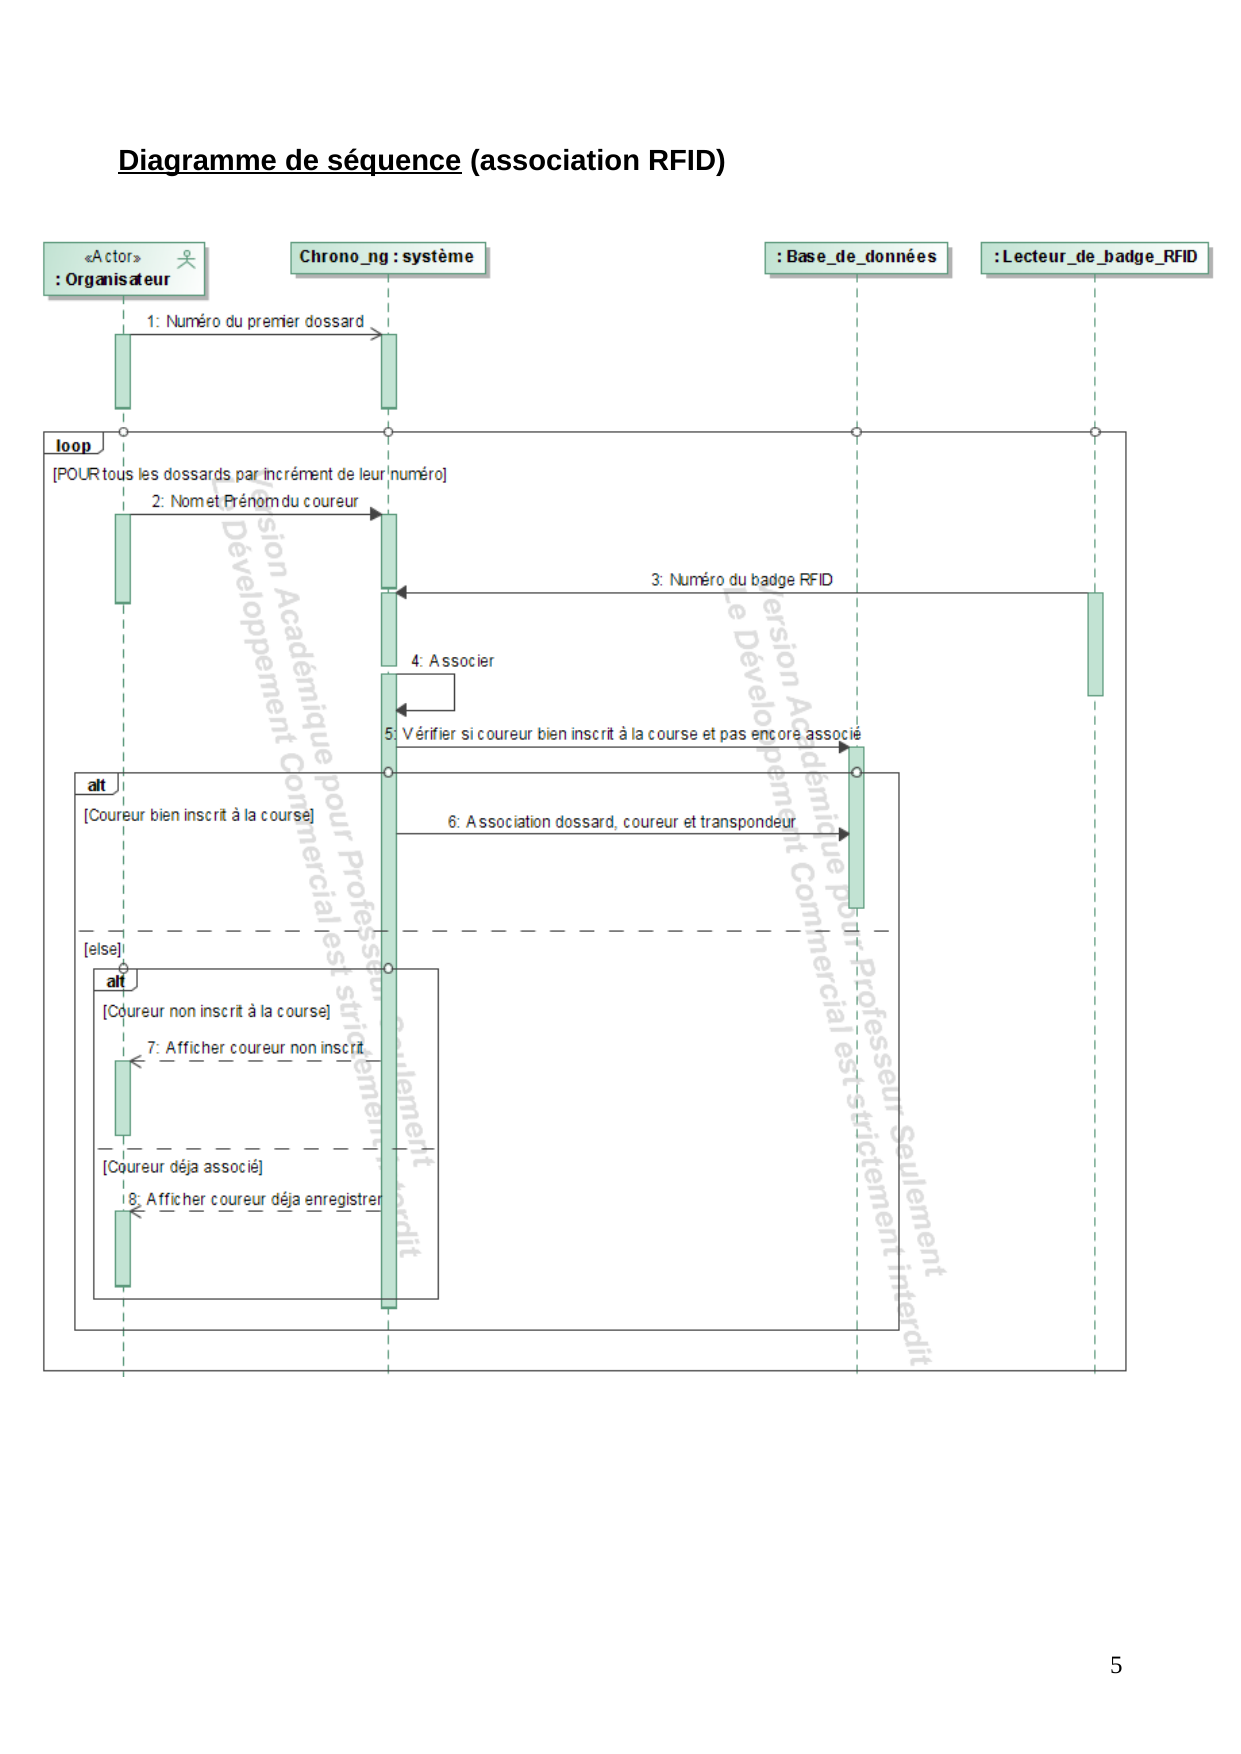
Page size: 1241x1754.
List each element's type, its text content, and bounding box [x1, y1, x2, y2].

subtitle Diagramme de séquence (association RFID) [118, 143, 1122, 177]
picture [19, 239, 1220, 1377]
